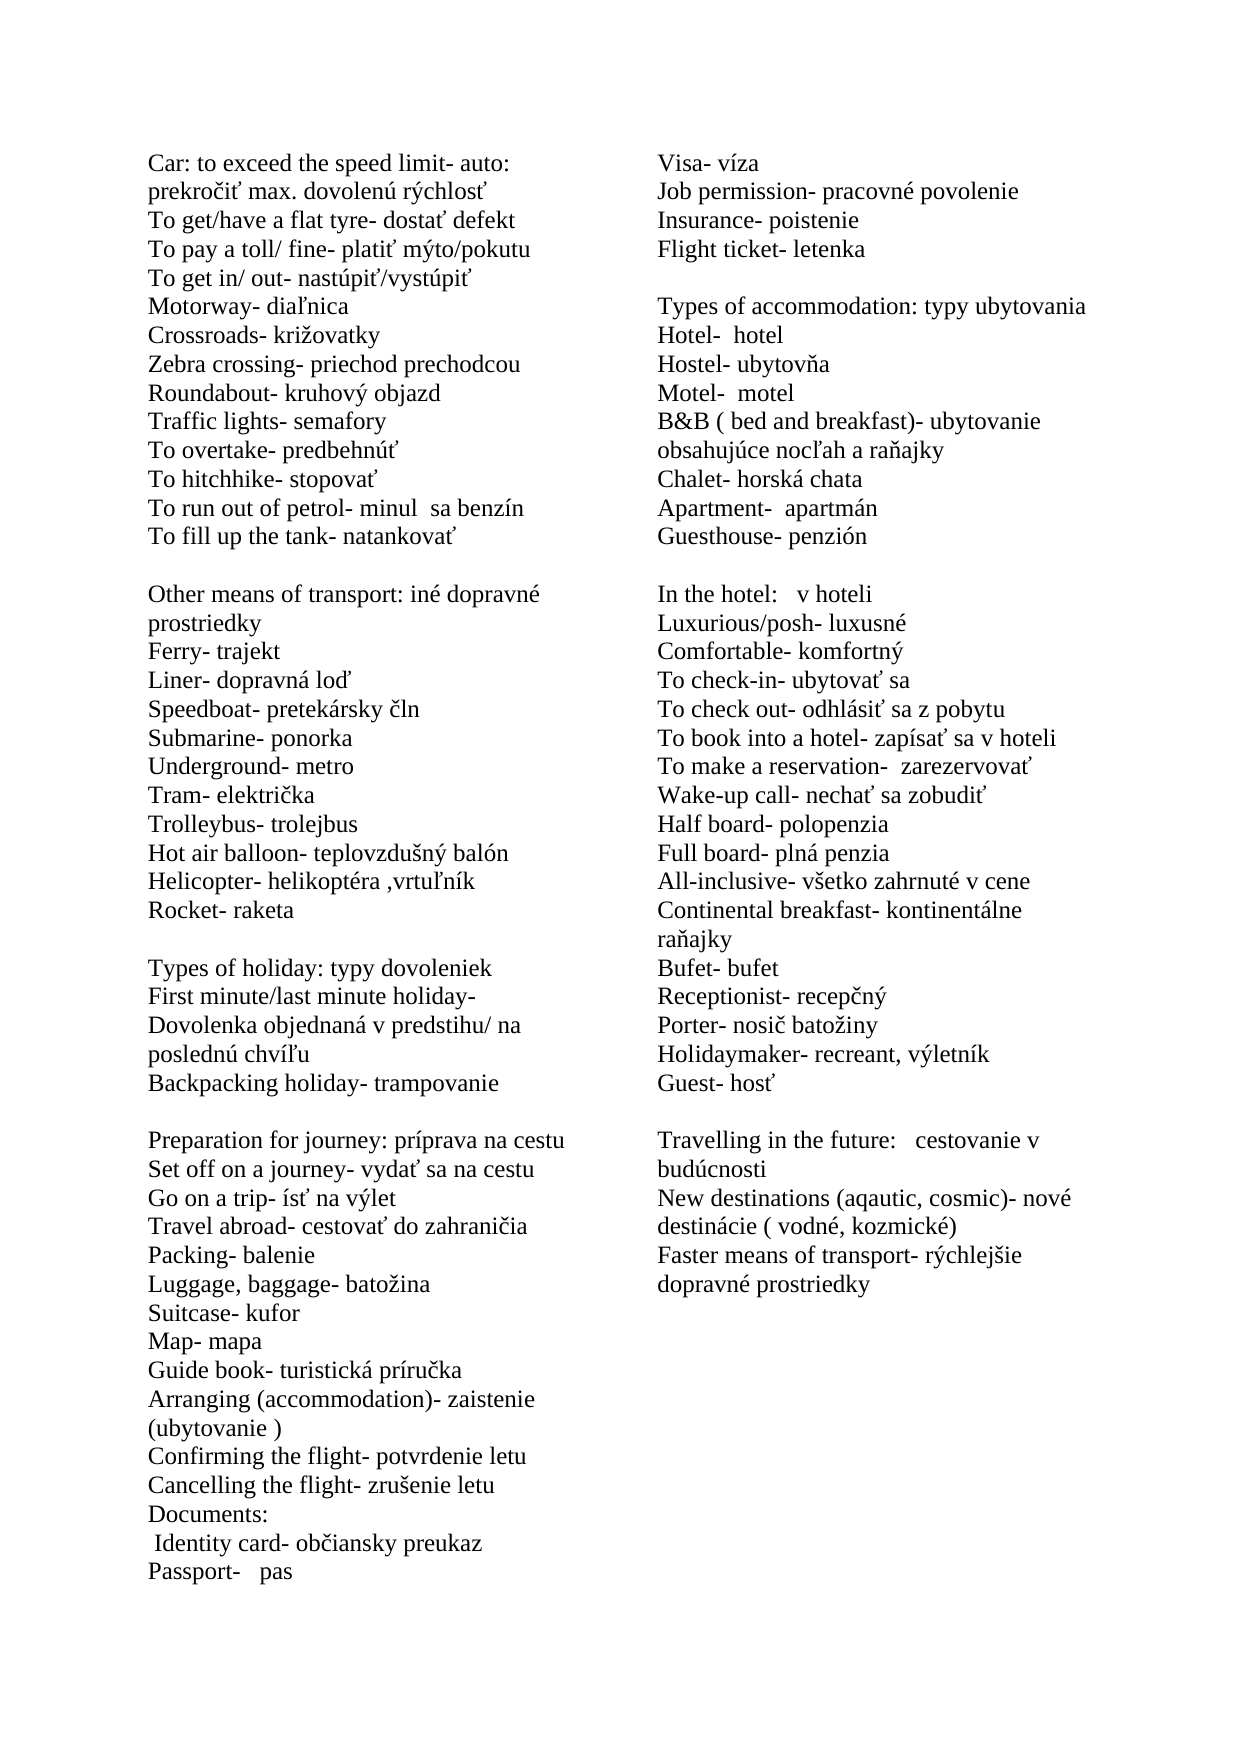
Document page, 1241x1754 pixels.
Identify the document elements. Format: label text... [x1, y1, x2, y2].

text To check out- odhlásiť sa z pobytu [657, 694, 1093, 723]
text First minute/last minute holiday- [148, 981, 583, 1010]
text Apartment- apartmán [657, 493, 1093, 521]
text Faster means of transport- rýchlejšie dopravné prostriedky [657, 1240, 1093, 1298]
text Hot air balloon- teplovzdušný balón [148, 838, 583, 866]
text Packing- balenie [148, 1240, 583, 1269]
text To check-in- ubytovať sa [657, 665, 1093, 694]
text Types of holiday: typy dovoleniek [148, 953, 583, 981]
text Hotel- hotel [657, 320, 1093, 349]
text To get in/ out- nastúpiť/vystúpiť [148, 263, 583, 291]
text Holidaymaker- recreant, výletník [657, 1039, 1093, 1068]
text To get/have a flat tyre- dostať defekt [148, 205, 583, 234]
text Hostel- ubytovňa [657, 349, 1093, 378]
text To run out of petrol- minul sa benzín [148, 493, 583, 521]
text Motel- motel [657, 378, 1093, 406]
text Car: to exceed the speed limit- auto: prekročiť max. dovolenú rýchlosť [148, 148, 583, 205]
text To pay a toll/ fine- platiť mýto/pokutu [148, 234, 583, 263]
text To fill up the tank- natankovať [148, 521, 583, 550]
text To hitchhike- stopovať [148, 464, 583, 493]
text Luggage, baggage- batožina [148, 1269, 583, 1298]
text Flight ticket- letenka [657, 234, 1093, 263]
text Tram- električka [148, 780, 583, 809]
text Speedboat- pretekársky čln [148, 694, 583, 723]
text New destinations (aqautic, cosmic)- nové destinácie ( vodné, kozmické) [657, 1183, 1093, 1240]
text Ferry- trajekt [148, 636, 583, 665]
text Half board- polopenzia [657, 809, 1093, 838]
text Preparation for journey: príprava na cestu [148, 1125, 583, 1154]
text Confirming the flight- potvrdenie letu [148, 1441, 583, 1470]
text Guest- hosť [657, 1068, 1093, 1096]
text Traffic lights- semafory [148, 406, 583, 435]
text Liner- dopravná loď [148, 665, 583, 694]
text Passport- pas [148, 1556, 583, 1585]
text Guide book- turistická príručka [148, 1355, 583, 1384]
text Arranging (accommodation)- zaistenie (ubytovanie ) [148, 1384, 583, 1441]
text Insurance- poistenie [657, 205, 1093, 234]
text Rocket- raketa [148, 895, 583, 924]
text Crossroads- križovatky [148, 320, 583, 349]
text Porter- nosič batožiny [657, 1010, 1093, 1039]
text Wake-up call- nechať sa zobudiť [657, 780, 1093, 809]
text Types of accommodation: typy ubytovania [657, 291, 1093, 320]
text Roundabout- kruhový objazd [148, 378, 583, 406]
text Bufet- bufet [657, 953, 1093, 981]
text Job permission- pracovné povolenie [657, 176, 1093, 205]
text Suitcase- kufor [148, 1298, 583, 1326]
text To book into a hotel- zapísať sa v hoteli [657, 723, 1093, 751]
text In the hotel: v hoteli [657, 579, 1093, 608]
text Motorway- diaľnica [148, 291, 583, 320]
text Set off on a journey- vydať sa na cestu [148, 1154, 583, 1183]
text Comfortable- komfortný [657, 636, 1093, 665]
text Submarine- ponorka [148, 723, 583, 751]
text B&B ( bed and breakfast)- ubytovanie obsahujúce nocľah a raňajky [657, 406, 1093, 464]
text Map- mapa [148, 1326, 583, 1355]
text Travelling in the future: cestovanie v budúcnosti [657, 1125, 1093, 1183]
text Dovolenka objednaná v predstihu/ na poslednú chvíľu [148, 1010, 583, 1068]
text Identity card- občiansky preukaz [148, 1528, 583, 1556]
text Other means of transport: iné dopravné prostriedky [148, 579, 583, 636]
text Receptionist- recepčný [657, 981, 1093, 1010]
text Full board- plná penzia [657, 838, 1093, 866]
text All-inclusive- všetko zahrnuté v cene [657, 866, 1093, 895]
text Zebra crossing- priechod prechodcou [148, 349, 583, 378]
text To overtake- predbehnúť [148, 435, 583, 464]
text Backpacking holiday- trampovanie [148, 1068, 583, 1096]
text Documents: [148, 1499, 583, 1528]
text Travel abroad- cestovať do zahraničia [148, 1211, 583, 1240]
text Go on a trip- ísť na výlet [148, 1183, 583, 1211]
text Helicopter- helikoptéra ,vrtuľník [148, 866, 583, 895]
text Chalet- horská chata [657, 464, 1093, 493]
text Luxurious/posh- luxusné [657, 608, 1093, 636]
text Visa- víza [657, 148, 1093, 176]
text Guesthouse- penzión [657, 521, 1093, 550]
text Trolleybus- trolejbus [148, 809, 583, 838]
text Underground- metro [148, 751, 583, 780]
text Continental breakfast- kontinentálne raňajky [657, 895, 1093, 953]
text Cancelling the flight- zrušenie letu [148, 1470, 583, 1499]
text To make a reservation- zarezervovať [657, 751, 1093, 780]
